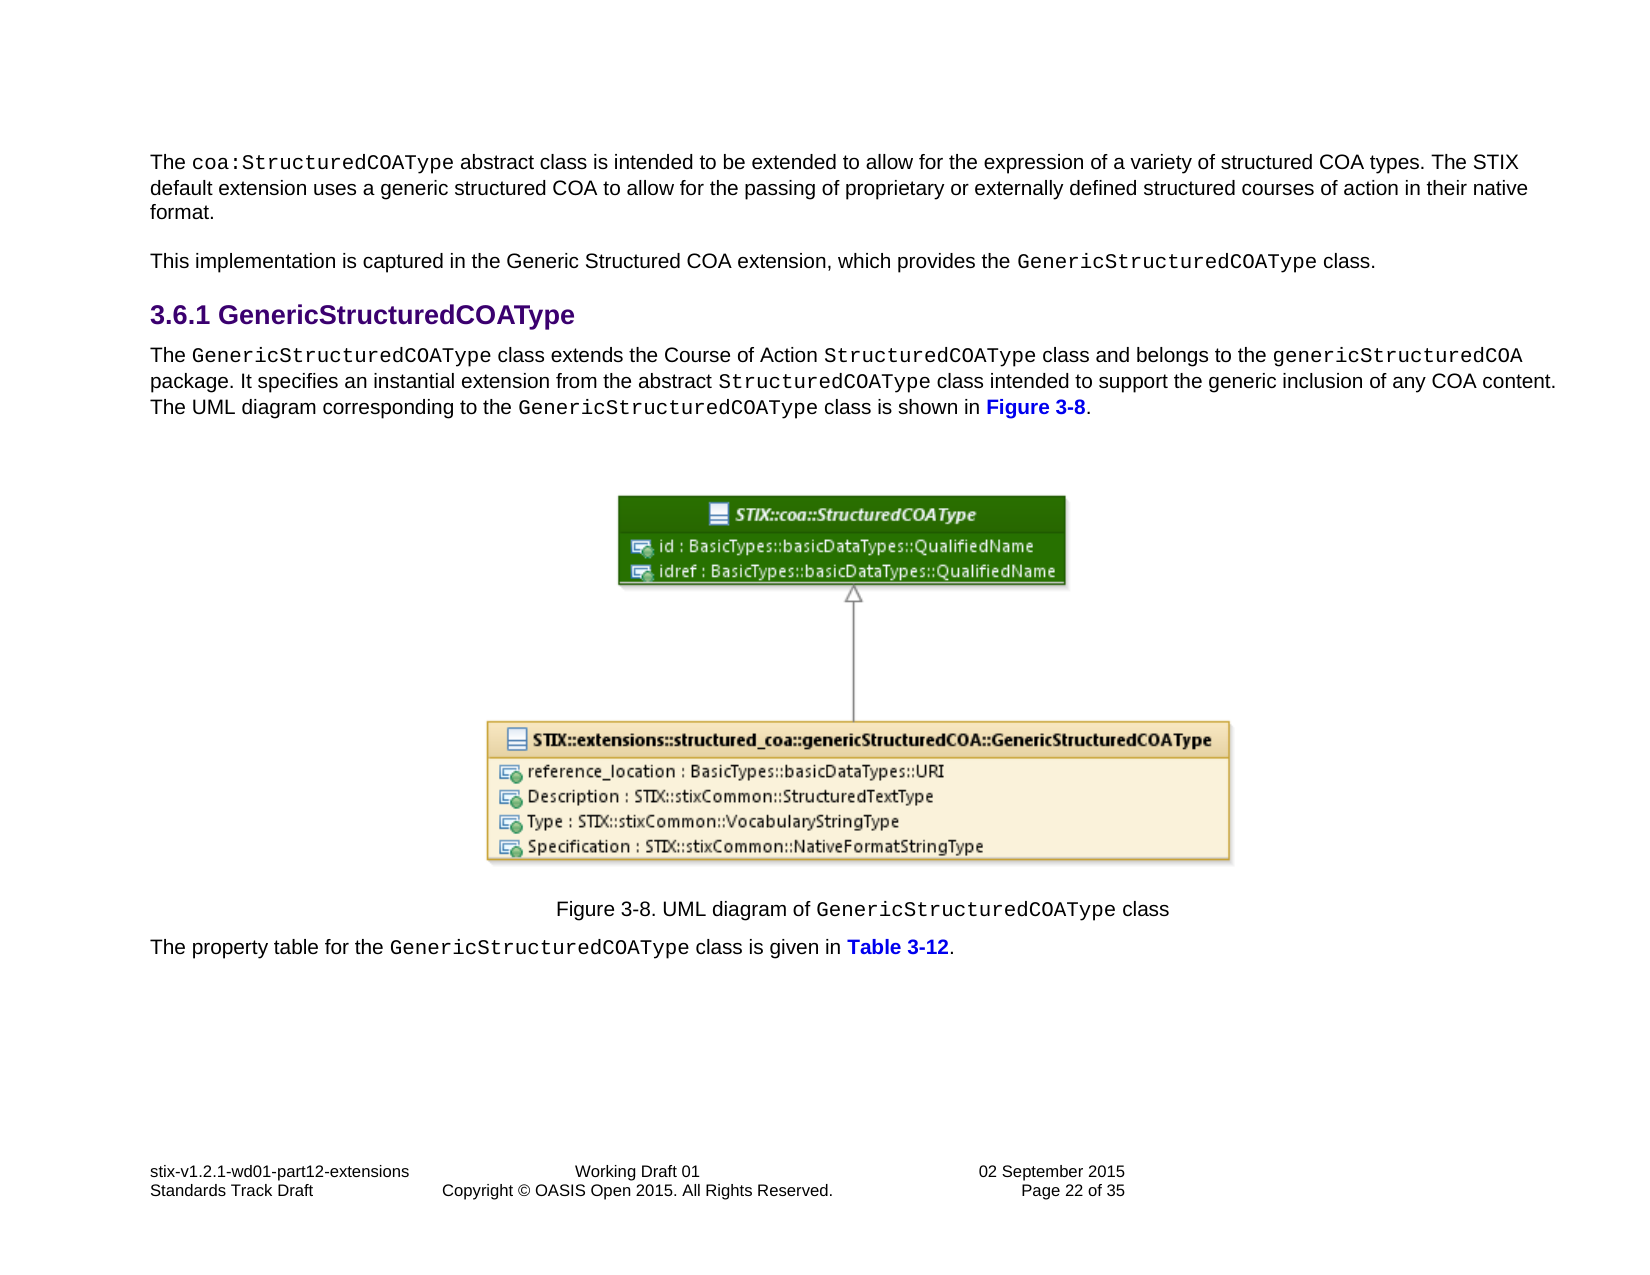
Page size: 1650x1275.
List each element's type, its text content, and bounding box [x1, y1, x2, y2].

subtitle GenericStructuredCOAType [150, 299, 1575, 331]
text The coa:StructuredCOAType abstract class is intended to be extended to allow for the expression of a variety of structured COA types. The STIX default extension uses a generic structured COA to allow for the passing of proprietary or externally defined structured courses of action in their native format. [150, 150, 1575, 224]
picture [473, 482, 1252, 884]
text This implementation is captured in the Generic Structured COA extension, which provides the GenericStructuredCOAType class. [150, 249, 1575, 274]
